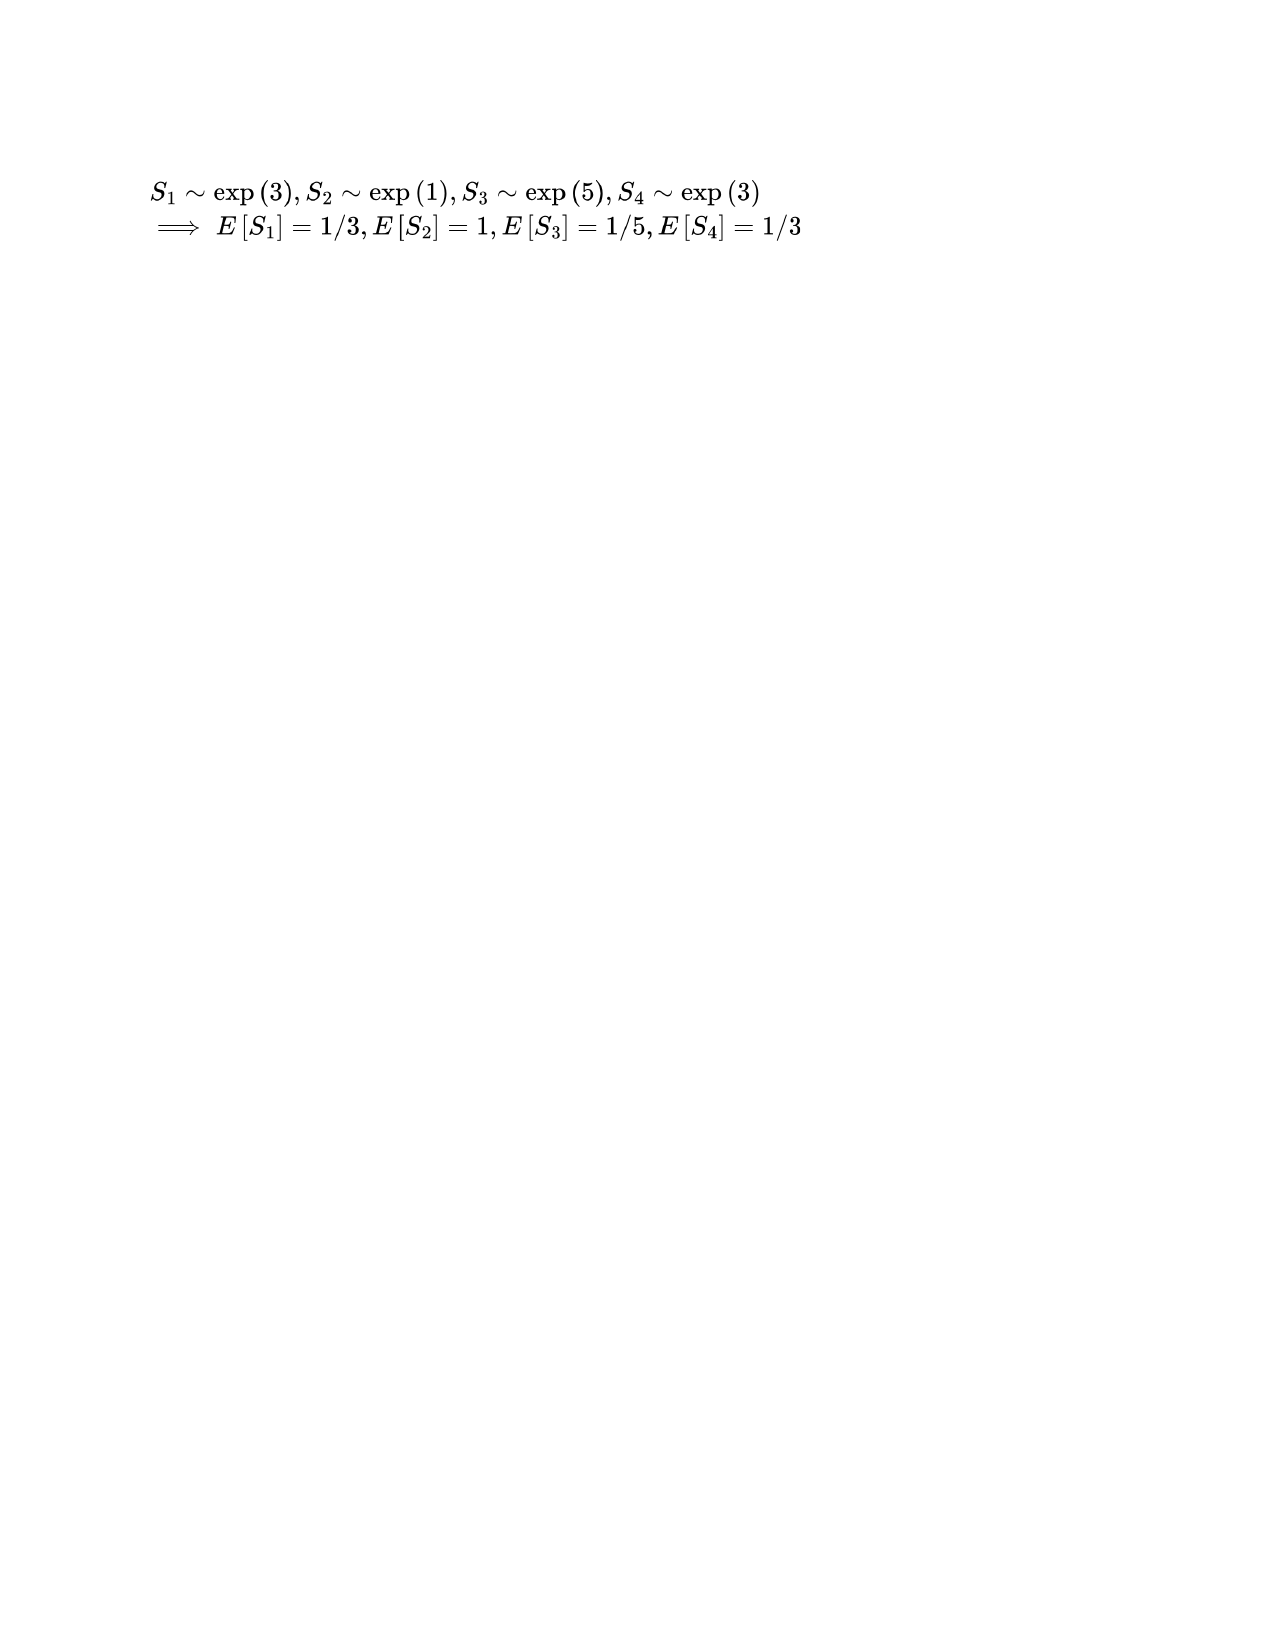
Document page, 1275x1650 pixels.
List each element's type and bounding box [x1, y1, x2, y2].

picture [150, 180, 800, 241]
